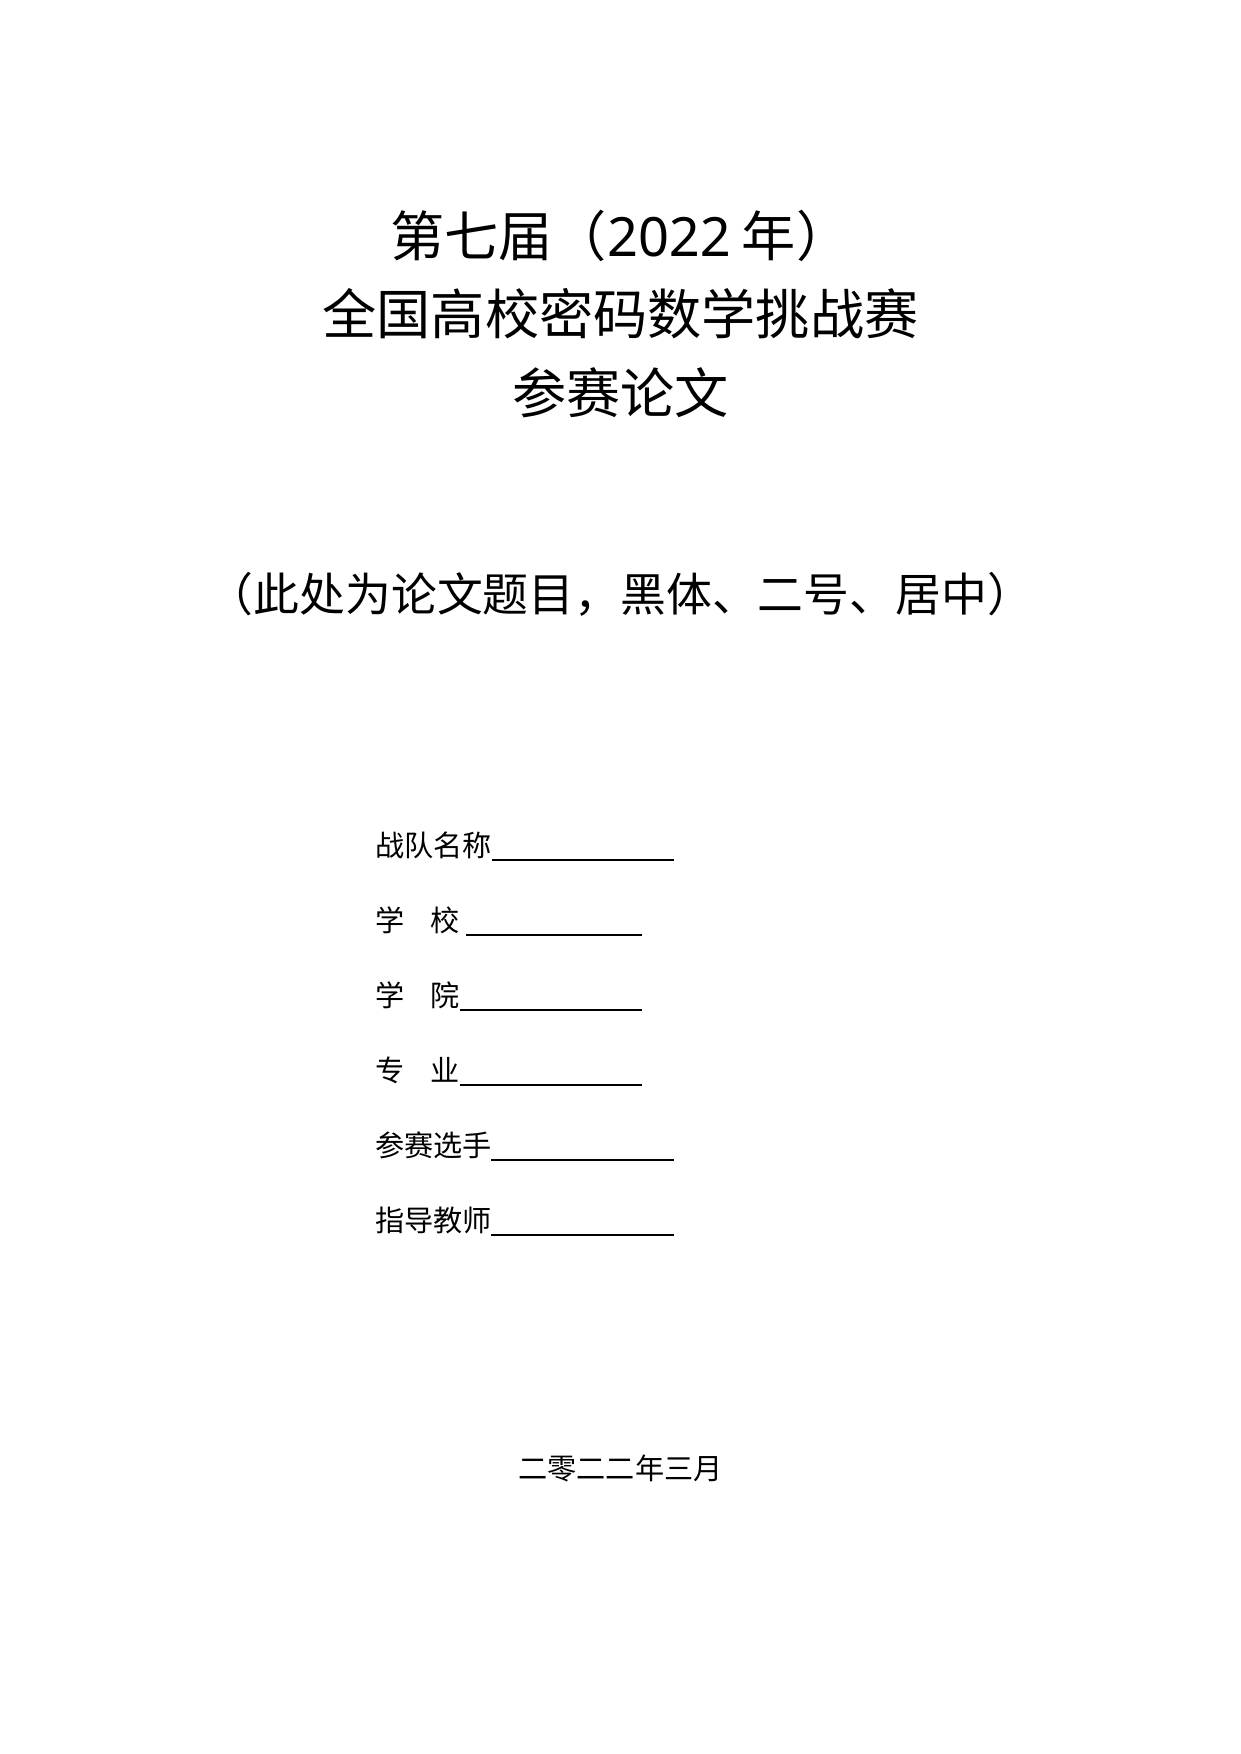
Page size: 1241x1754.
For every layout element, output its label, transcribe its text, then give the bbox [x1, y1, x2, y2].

text 学 校 [187, 872, 1053, 947]
text 参赛选手 [187, 1097, 1053, 1172]
text 全国高校密码数学挑战赛 [187, 272, 1053, 350]
text 学 院 [187, 947, 1053, 1022]
text 第七届（2022年） [187, 193, 1053, 272]
text （此处为论文题目，黑体、二号、居中） [187, 558, 1053, 624]
text 战队名称 [187, 797, 1053, 872]
text 参赛论文 [187, 350, 1053, 429]
text 专 业 [187, 1022, 1053, 1097]
text 二零二二年三月 [187, 1445, 1053, 1488]
text 指导教师 [187, 1172, 1053, 1247]
